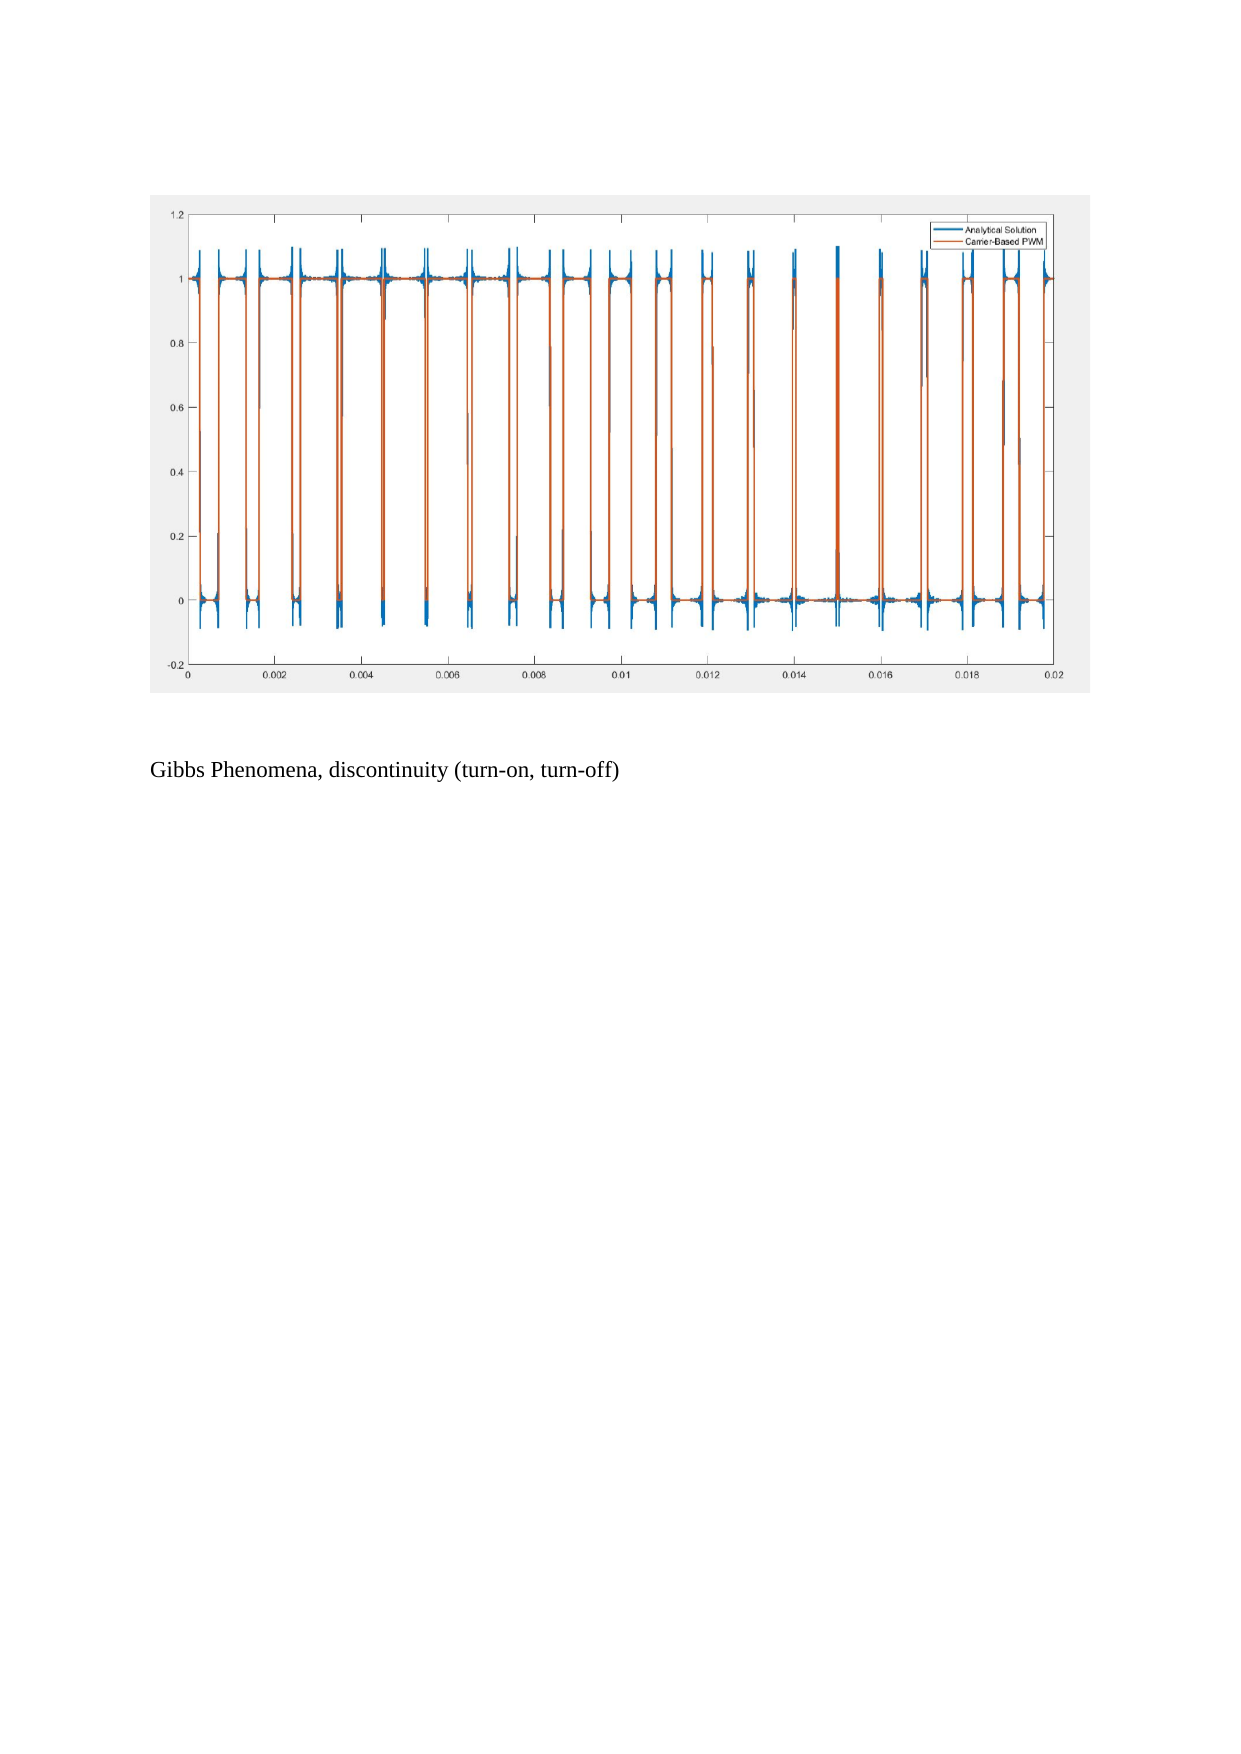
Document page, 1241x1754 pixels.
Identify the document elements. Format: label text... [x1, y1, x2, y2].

text Gibbs Phenomena, discontinuity (turn-on, turn-off) [150, 756, 1090, 782]
picture [150, 195, 1091, 693]
